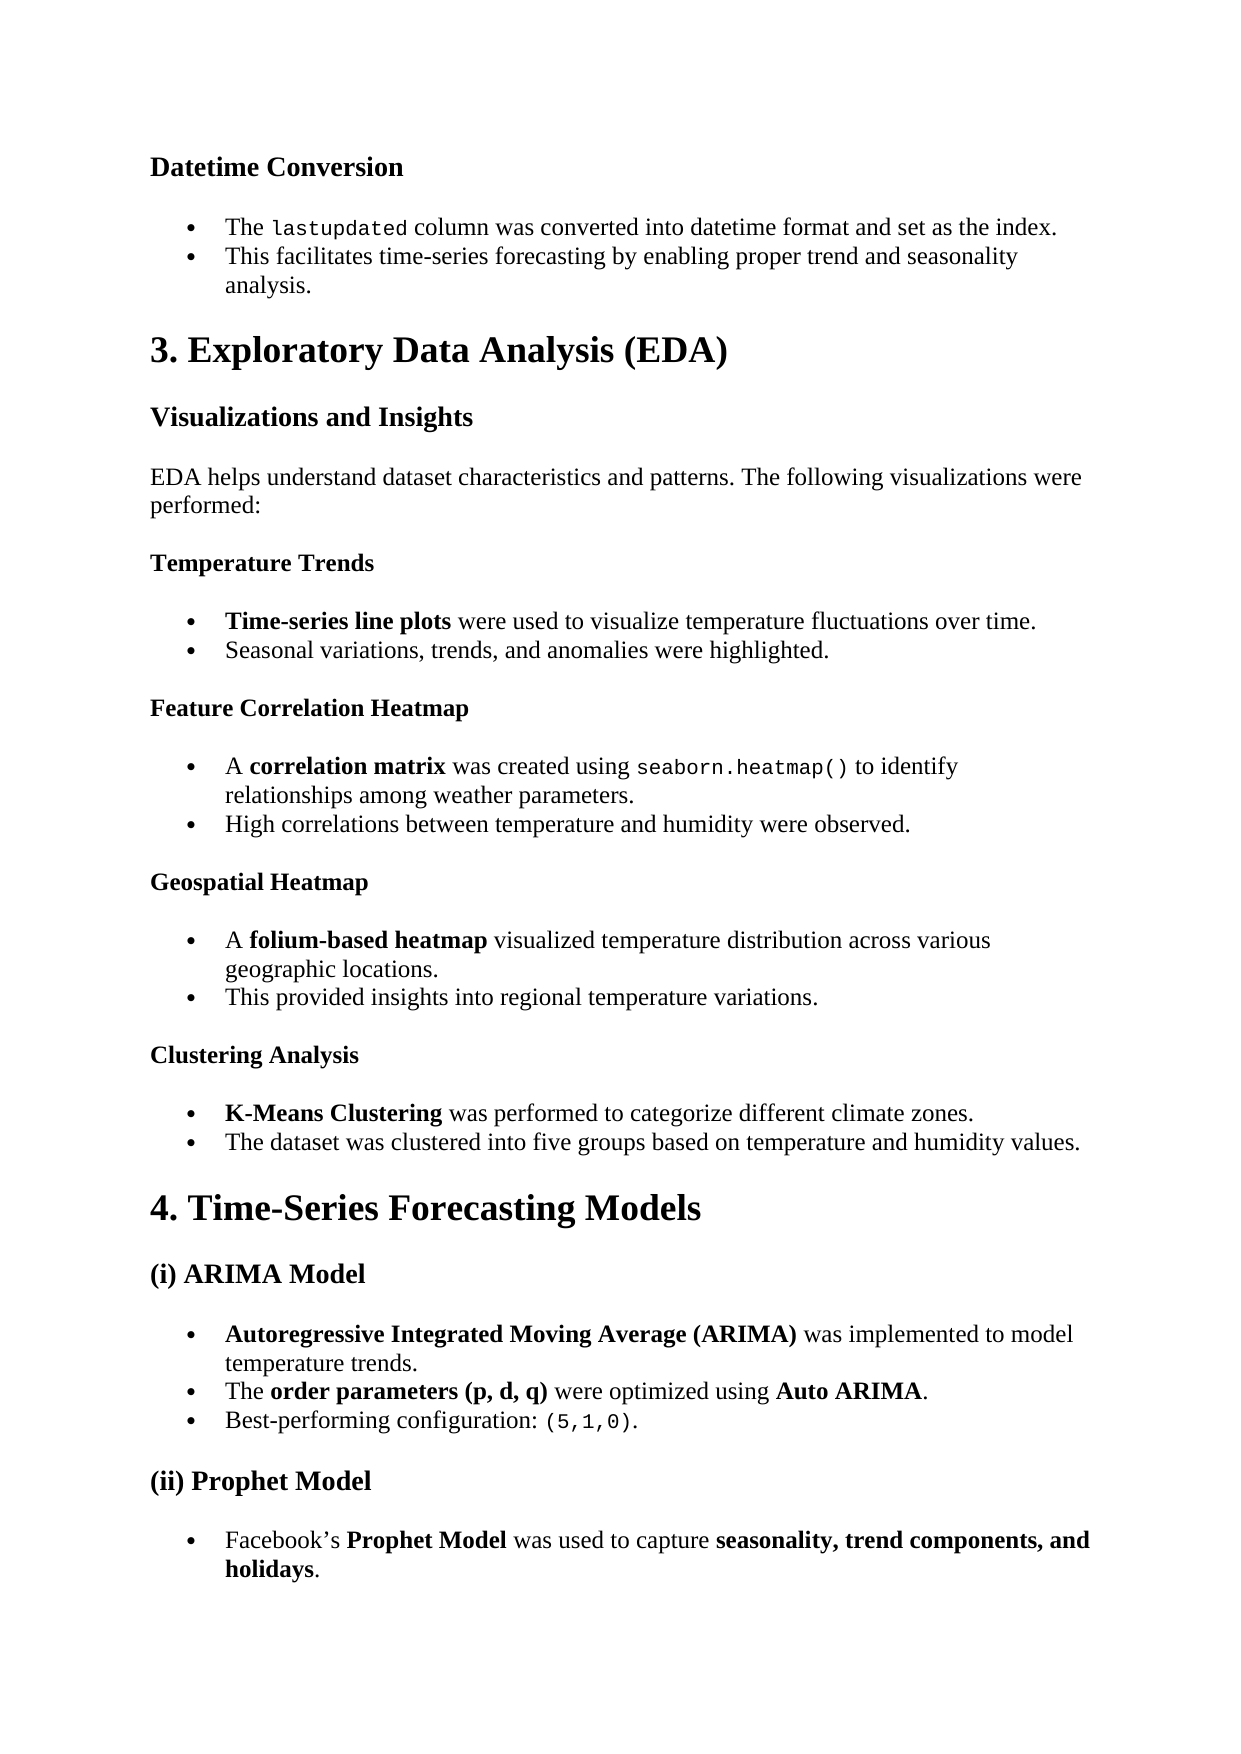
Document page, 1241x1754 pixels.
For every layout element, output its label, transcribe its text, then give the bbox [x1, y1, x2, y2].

text Geospatial Heatmap [150, 867, 1090, 896]
list Facebook’s Prophet Model was used to capture seasonality, trend components, and holidays. [187, 1525, 1090, 1583]
list Seasonal variations, trends, and anomalies were highlighted. [187, 635, 1090, 664]
text (ii) Prophet Model [150, 1464, 1090, 1496]
list Time-series line plots were used to visualize temperature fluctuations over time. [187, 606, 1090, 635]
list The dataset was clustered into five groups based on temperature and humidity values. [187, 1127, 1090, 1156]
list Best-performing configuration: (5,1,0). [187, 1405, 1090, 1435]
list A correlation matrix was created using seaborn.heatmap() to identify relationships among weather parameters. [187, 751, 1090, 809]
text Datetime Conversion [150, 150, 1090, 182]
text Visualizations and Insights [150, 400, 1090, 432]
list K-Means Clustering was performed to categorize different climate zones. [187, 1098, 1090, 1127]
text Clustering Analysis [150, 1040, 1090, 1069]
list The lastupdated column was converted into datetime format and set as the index. [187, 212, 1090, 241]
list This provided insights into regional temperature variations. [187, 982, 1090, 1011]
text 4. Time-Series Forecasting Models [150, 1185, 1090, 1228]
text Feature Correlation Heatmap [150, 693, 1090, 722]
list This facilitates time-series forecasting by enabling proper trend and seasonality analysis. [187, 241, 1090, 299]
text EDA helps understand dataset characteristics and patterns. The following visualizations were performed: [150, 462, 1090, 519]
list High correlations between temperature and humidity were observed. [187, 809, 1090, 838]
text 3. Exploratory Data Analysis (EDA) [150, 328, 1090, 371]
list The order parameters (p, d, q) were optimized using Auto ARIMA. [187, 1376, 1090, 1405]
text Temperature Trends [150, 548, 1090, 577]
text (i) ARIMA Model [150, 1257, 1090, 1290]
list Autoregressive Integrated Moving Average (ARIMA) was implemented to model temperature trends. [187, 1319, 1090, 1376]
list A folium-based heatmap visualized temperature distribution across various geographic locations. [187, 925, 1090, 982]
